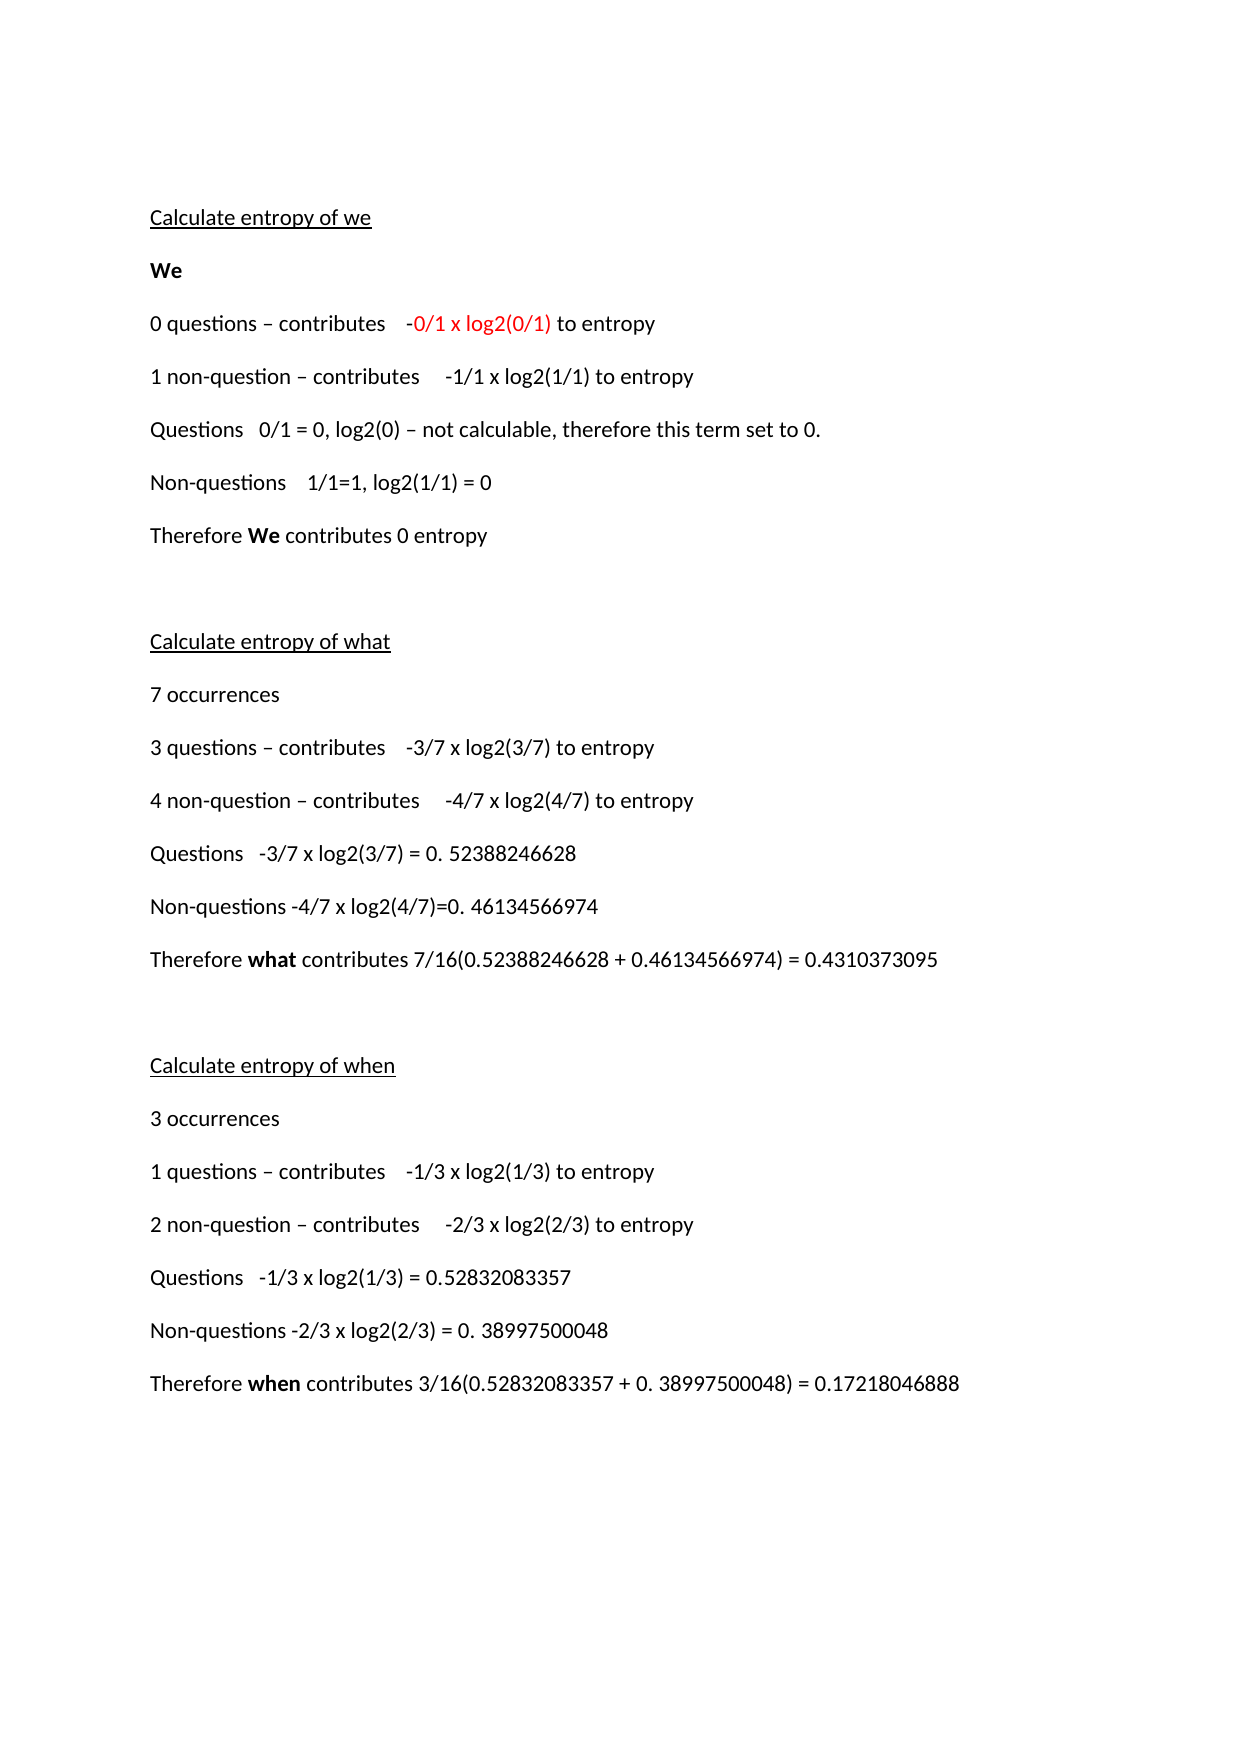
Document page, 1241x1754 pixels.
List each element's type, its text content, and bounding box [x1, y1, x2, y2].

text Therefore when contributes 3/16(0.52832083357 + 0. 38997500048) = 0.17218046888 [150, 1369, 1090, 1397]
text Calculate entropy of what [150, 627, 1090, 655]
text 1 questions – contributes -1/3 x log2(1/3) to entropy [150, 1157, 1090, 1185]
text Questions -3/7 x log2(3/7) = 0. 52388246628 [150, 839, 1090, 867]
text 0 questions – contributes -0/1 x log2(0/1) to entropy [150, 309, 1090, 337]
text 3 questions – contributes -3/7 x log2(3/7) to entropy [150, 733, 1090, 761]
text 1 non-question – contributes -1/1 x log2(1/1) to entropy [150, 362, 1090, 390]
text Non-questions 1/1=1, log2(1/1) = 0 [150, 468, 1090, 496]
text 3 occurrences [150, 1104, 1090, 1132]
text Non-questions -2/3 x log2(2/3) = 0. 38997500048 [150, 1316, 1090, 1344]
text We [150, 256, 1090, 284]
text 7 occurrences [150, 680, 1090, 708]
text Non-questions -4/7 x log2(4/7)=0. 46134566974 [150, 892, 1090, 920]
text 2 non-question – contributes -2/3 x log2(2/3) to entropy [150, 1210, 1090, 1238]
text Therefore We contributes 0 entropy [150, 521, 1090, 549]
text Questions 0/1 = 0, log2(0) – not calculable, therefore this term set to 0. [150, 415, 1090, 443]
text 4 non-question – contributes -4/7 x log2(4/7) to entropy [150, 786, 1090, 814]
text Calculate entropy of we [150, 203, 1090, 231]
text Calculate entropy of when [150, 1051, 1090, 1079]
text Questions -1/3 x log2(1/3) = 0.52832083357 [150, 1263, 1090, 1291]
text Therefore what contributes 7/16(0.52388246628 + 0.46134566974) = 0.4310373095 [150, 945, 1090, 973]
